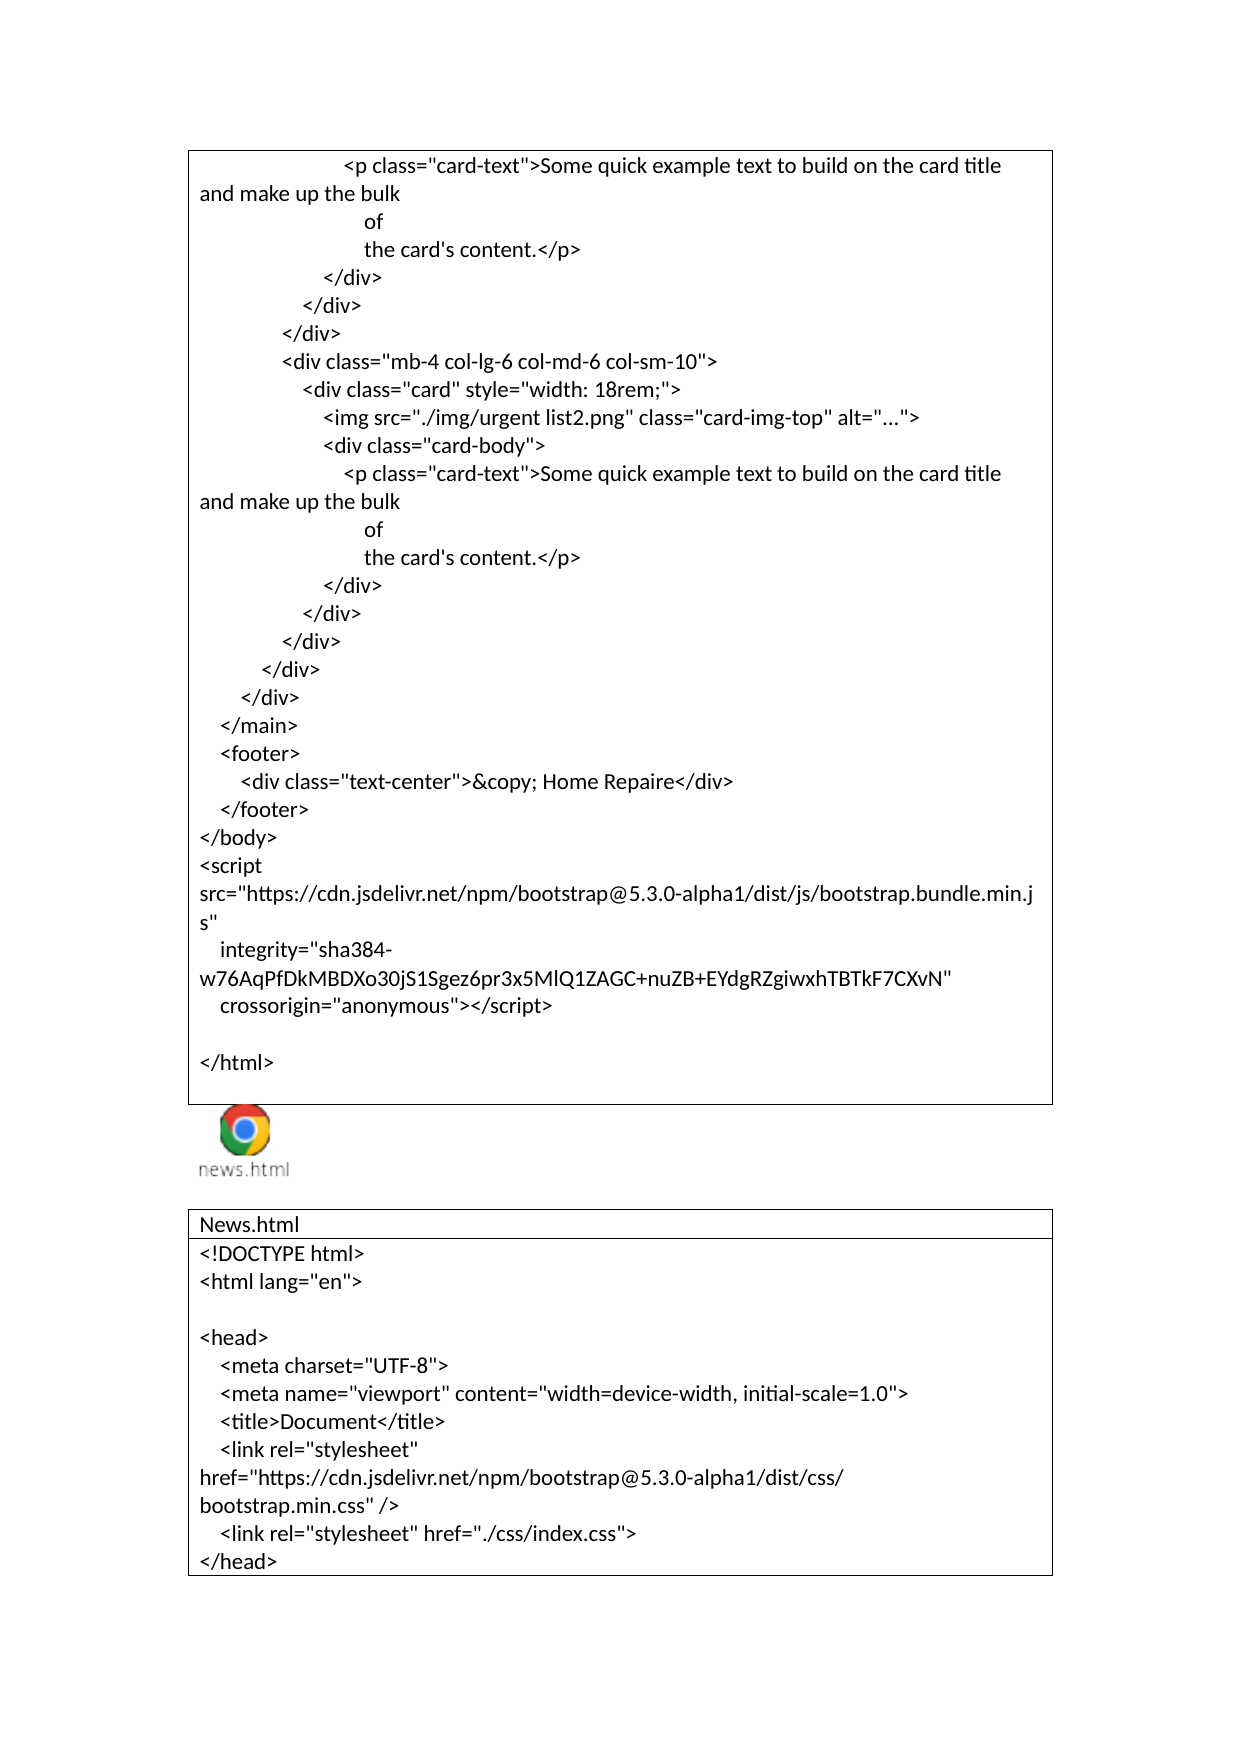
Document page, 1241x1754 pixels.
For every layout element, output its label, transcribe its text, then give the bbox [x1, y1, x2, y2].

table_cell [189, 151, 1052, 1104]
table_header News.html [189, 1210, 1052, 1238]
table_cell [189, 1239, 1052, 1575]
